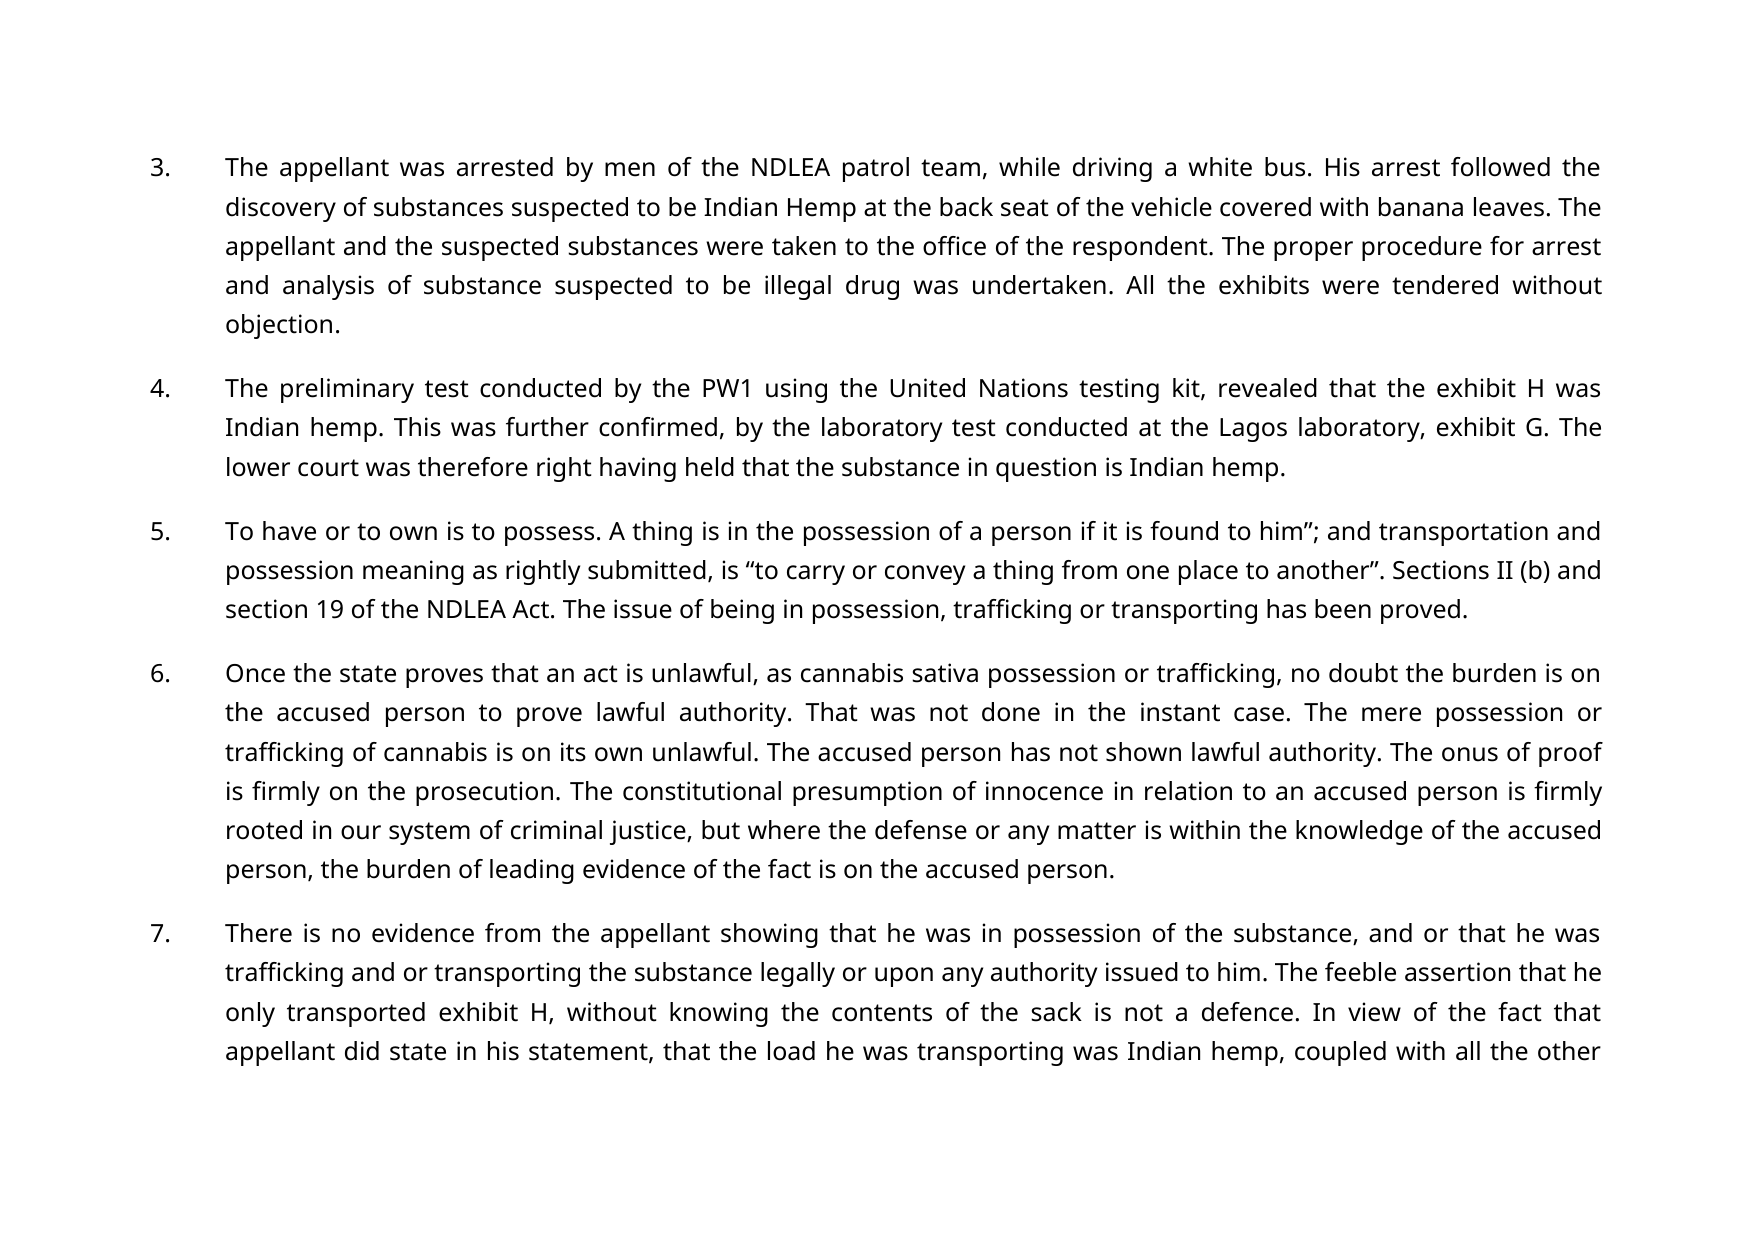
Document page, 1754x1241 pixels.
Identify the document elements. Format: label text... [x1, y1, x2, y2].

text 6. Once the state proves that an act is unlawful, as cannabis sativa possession or trafficking, no doubt the burden is on the accused person to prove lawful authority. That was not done in the instant case. The mere possession or trafficking of cannabis is on its own unlawful. The accused person has not shown lawful authority. The onus of proof is firmly on the prosecution. The constitutional presumption of innocence in relation to an accused person is firmly rooted in our system of criminal justice, but where the defense or any matter is within the knowledge of the accused person, the burden of leading evidence of the fact is on the accused person. [150, 656, 1604, 886]
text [150, 916, 1604, 1067]
text 5. To have or to own is to possess. A thing is in the possession of a person if it is found to him”; and transportation and possession meaning as rightly submitted, is “to carry or convey a thing from one place to another”. Sections II (b) and section 19 of the NDLEA Act. The issue of being in possession, trafficking or transporting has been proved. [150, 513, 1604, 626]
text 3. The appellant was arrested by men of the NDLEA patrol team, while driving a white bus. His arrest followed the discovery of substances suspected to be Indian Hemp at the back seat of the vehicle covered with banana leaves. The appellant and the suspected substances were taken to the office of the respondent. The proper procedure for arrest and analysis of substance suspected to be illegal drug was undertaken. All the exhibits were tendered without objection. [150, 150, 1604, 341]
text 4. The preliminary test conducted by the PW1 using the United Nations testing kit, revealed that the exhibit H was Indian hemp. This was further confirmed, by the laboratory test conducted at the Lagos laboratory, exhibit G. The lower court was therefore right having held that the substance in question is Indian hemp. [150, 371, 1604, 483]
